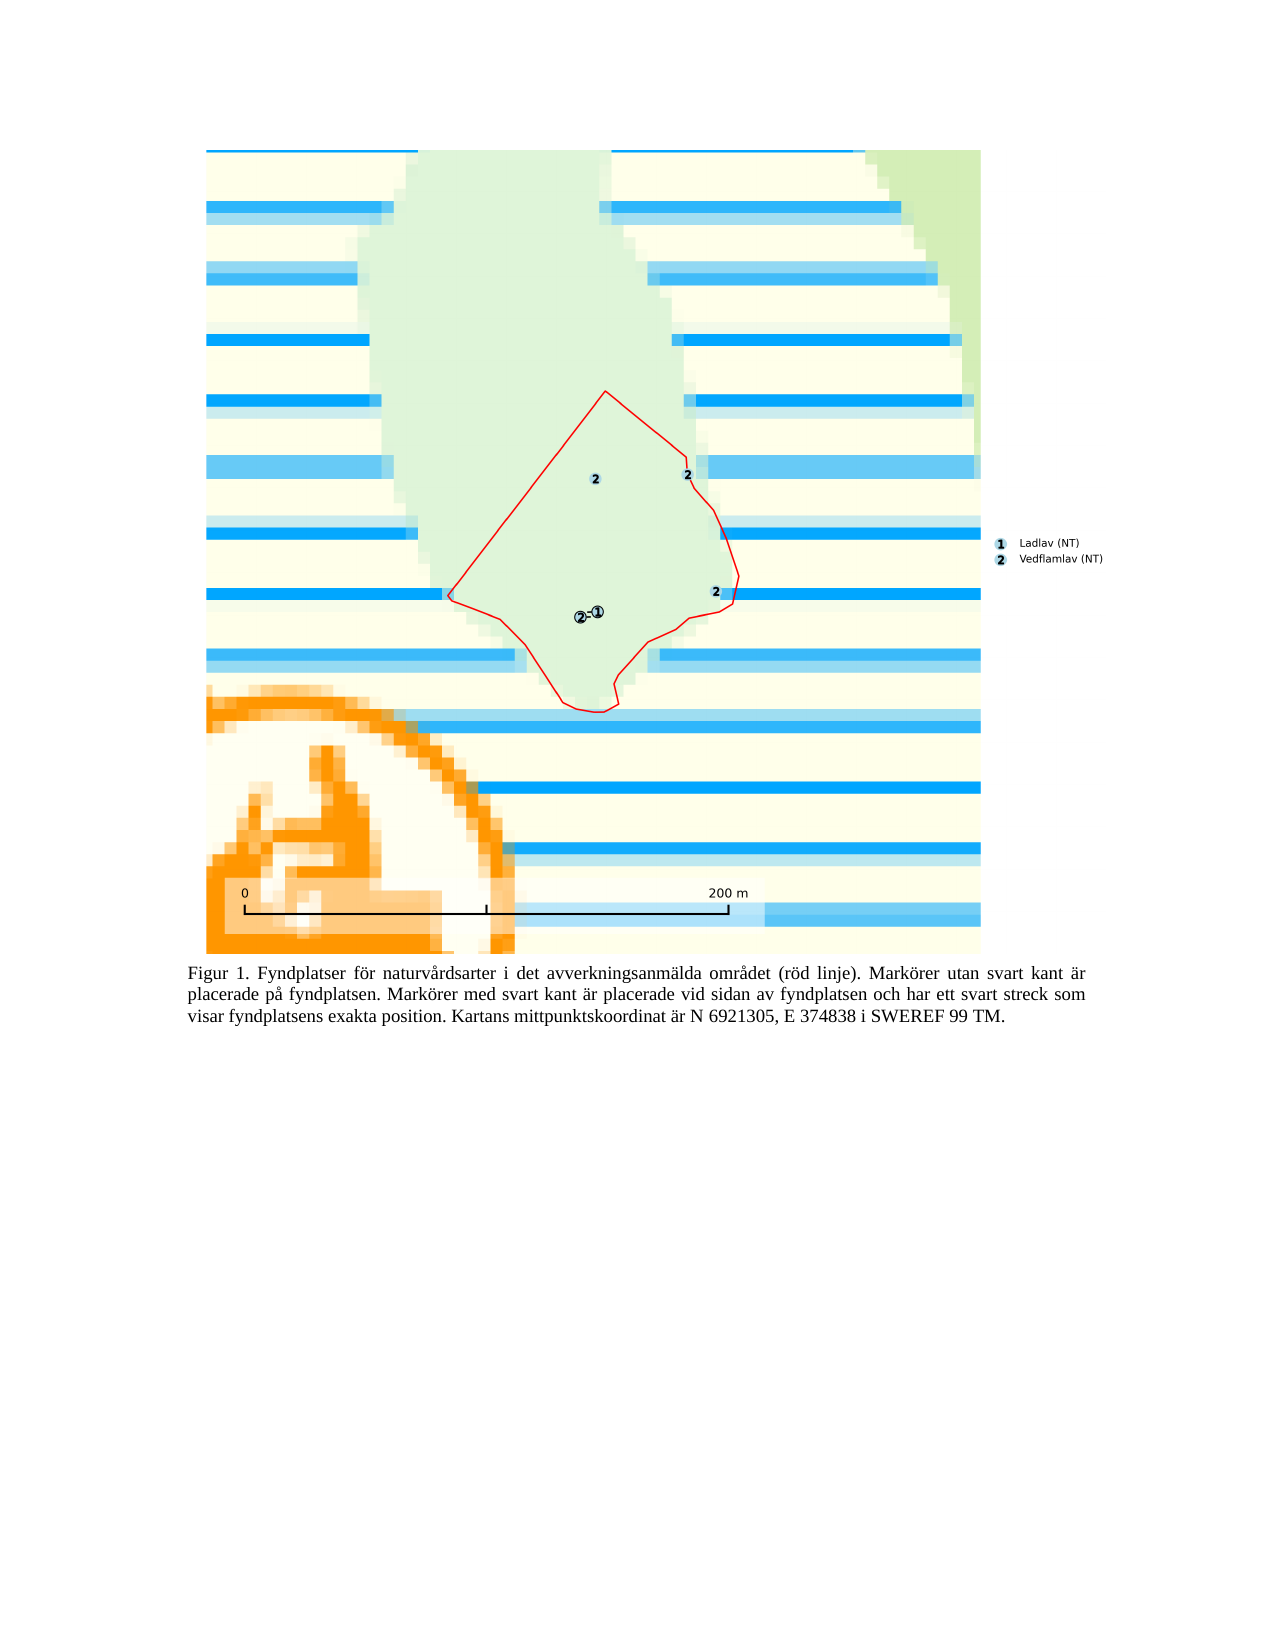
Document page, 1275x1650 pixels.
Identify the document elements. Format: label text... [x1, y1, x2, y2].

text Figur 1. Fyndplatser för naturvårdsarter i det avverkningsanmälda området (röd linje). Markörer utan svart kant är placerade på fyndplatsen. Markörer med svart kant är placerade vid sidan av fyndplatsen och har ett svart streck som visar fyndplatsens exakta position. Kartans mittpunktskoordinat är N 6921305, E 374838 i SWEREF 99 TM. [187, 962, 1087, 1026]
picture [206, 150, 1107, 954]
